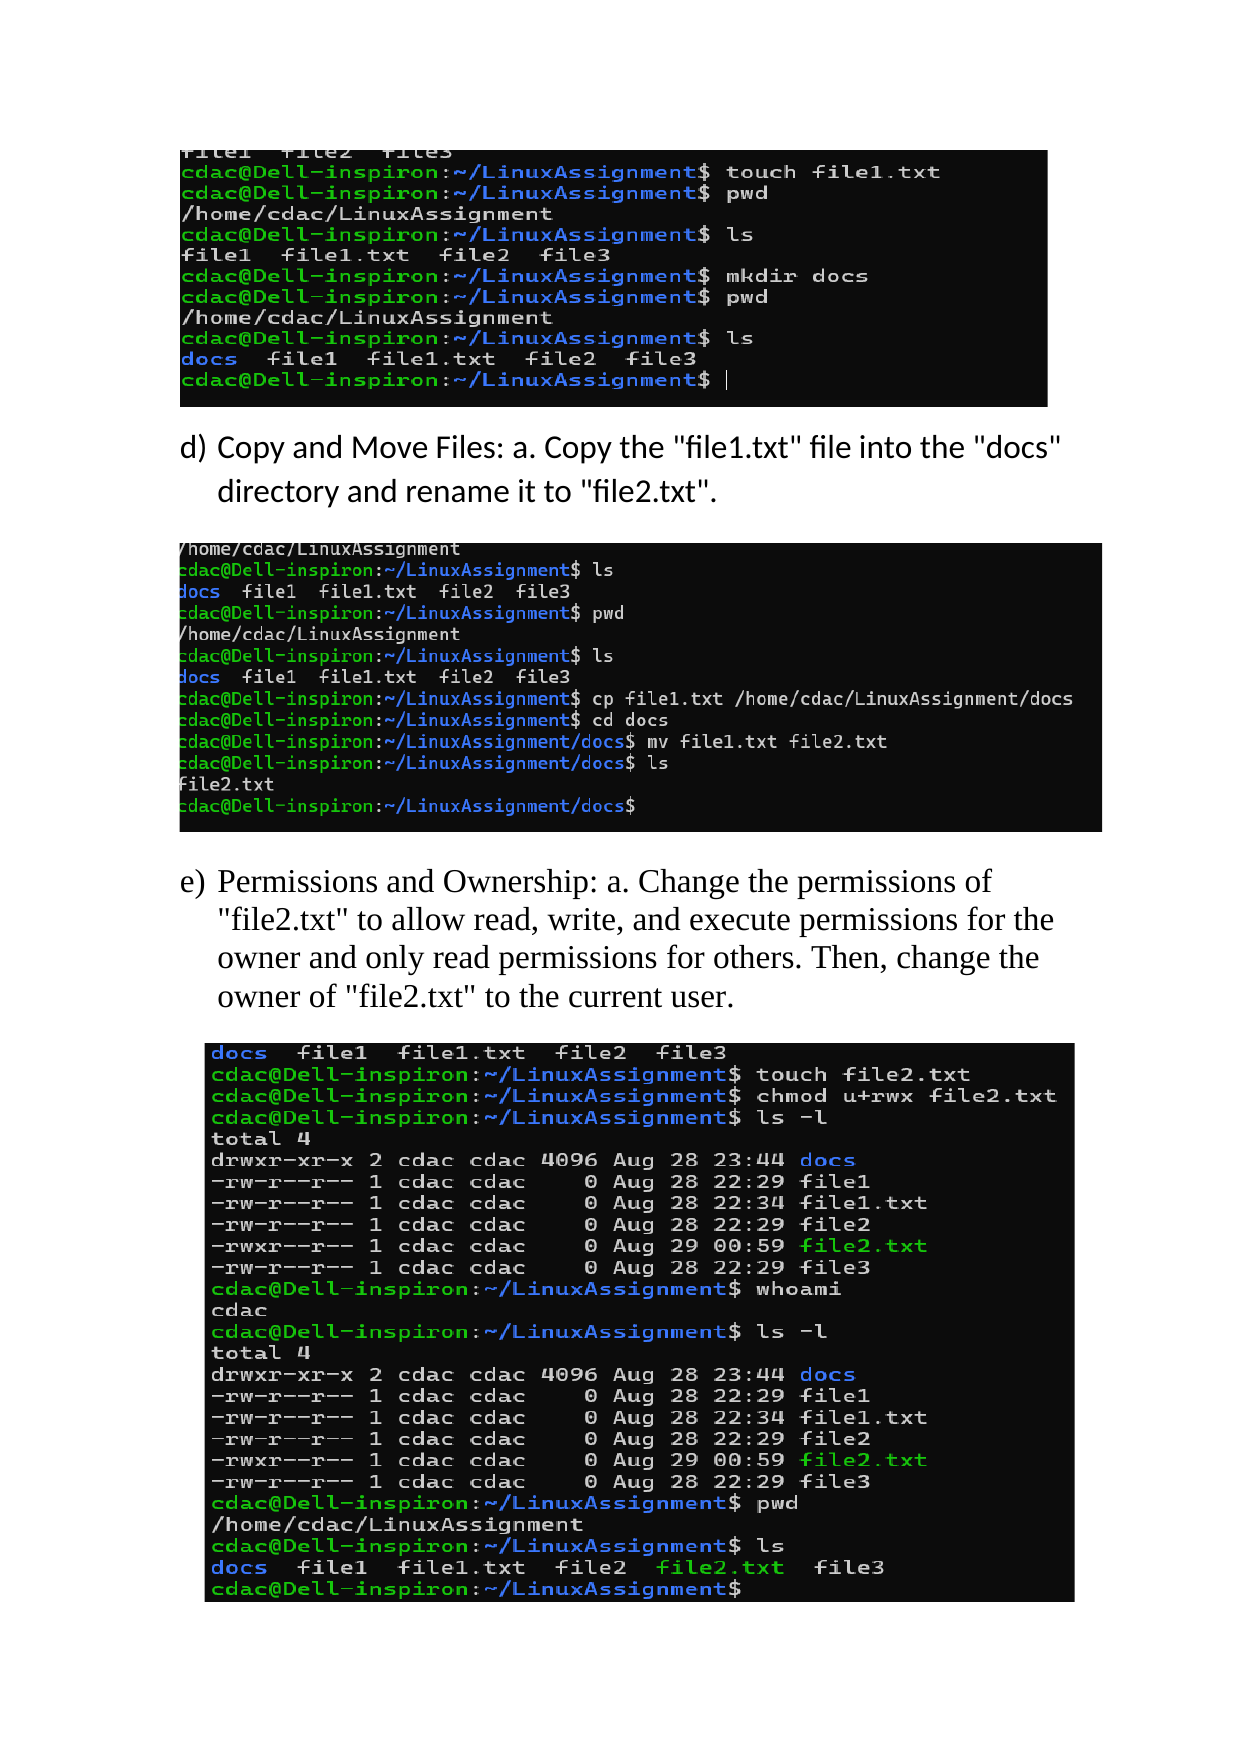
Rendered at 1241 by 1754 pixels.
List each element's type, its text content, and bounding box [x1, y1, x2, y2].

picture [180, 150, 1048, 407]
picture [204, 1043, 1075, 1602]
list Permissions and Ownership: a. Change the permissions of "file2.txt" to allow read, write, and execute permissions for the owner and only read permissions for others. Then, change the owner of "file2.txt" to the current user. [179, 861, 1090, 1014]
list Copy and Move Files: a. Copy the "file1.txt" file into the "docs" directory and rename it to "file2.txt". [179, 426, 1090, 511]
picture [179, 543, 1103, 832]
